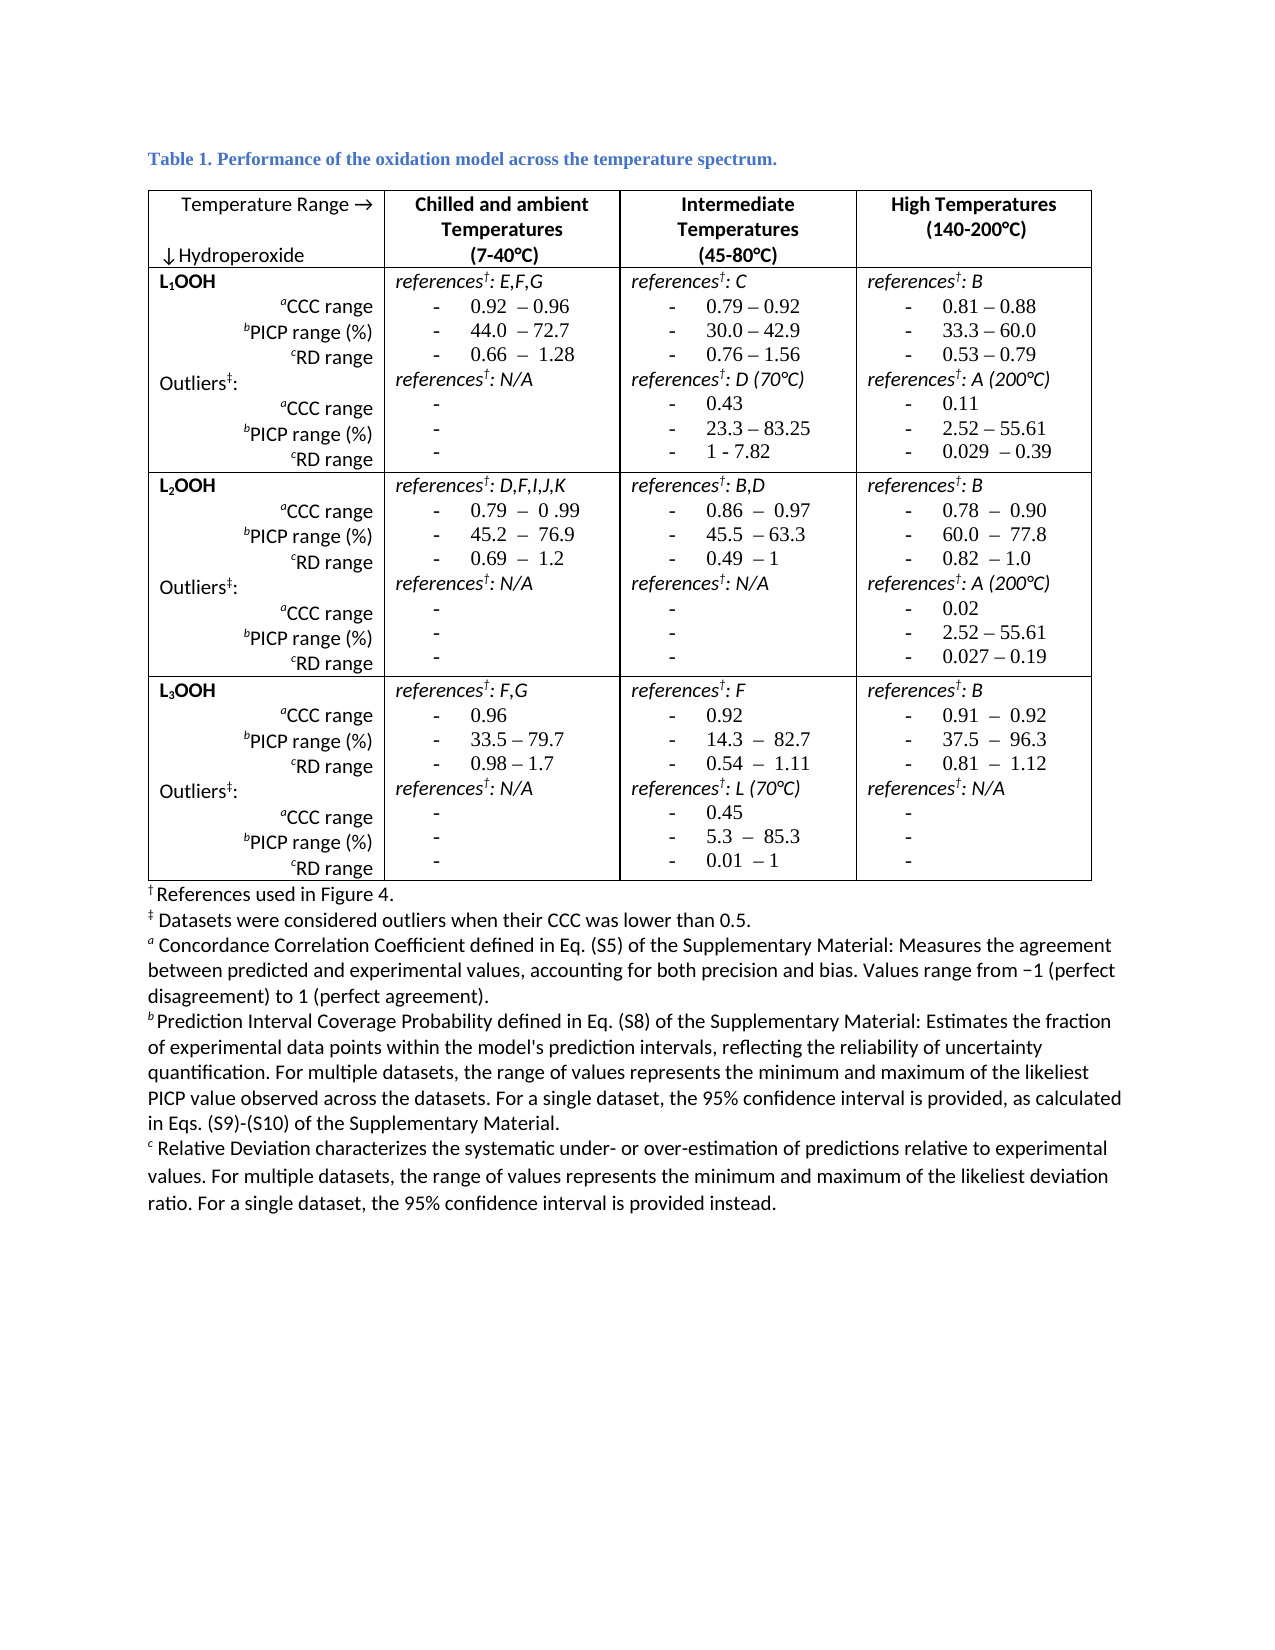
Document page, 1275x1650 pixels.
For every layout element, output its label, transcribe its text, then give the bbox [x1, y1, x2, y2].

text a Concordance Correlation Coefficient defined in Eq. (S5) of the Supplementary Material: Measures the agreement between predicted and experimental values, accounting for both precision and bias. Values range from −1 (perfect disagreement) to 1 (perfect agreement). [148, 932, 1127, 1008]
table_cell references†: C 0.79 – 0.92 30.0 – 42.9 0.76 – 1.56 references†: D (70°C) 0.43 23.3 – 83.25 1 - 7.82 [621, 268, 856, 472]
table_cell references†: B,D 0.86 – 0.97 45.5 – 63.3 0.49 – 1 references†: N/A [621, 473, 856, 676]
table_cell references†: B 0.91 – 0.92 37.5 – 96.3 0.81 – 1.12 references†: N/A [857, 677, 1091, 880]
table_cell L2OOH aCCC range bPICP range (%) cRD range Outliers‡: aCCC range bPICP range (%) cRD range [149, 473, 384, 676]
table_header Chilled and ambient Temperatures (7-40°C) [385, 191, 619, 267]
table_cell references†: F 0.92 14.3 – 82.7 0.54 – 1.11 references†: L (70°C) 0.45 5.3 – 85.3 0.01 – 1 [621, 677, 856, 880]
table_cell references†: B 0.81 – 0.88 33.3 – 60.0 0.53 – 0.79 references†: A (200°C) 0.11 2.52 – 55.61 0.029 – 0.39 [857, 268, 1091, 472]
table_cell references†: D,F,I,J,K 0.79 – 0 .99 45.2 – 76.9 0.69 – 1.2 references†: N/A [385, 473, 619, 676]
table_cell references†: F,G 0.96 33.5 – 79.7 0.98 – 1.7 references†: N/A [385, 677, 619, 880]
table_cell L1OOH aCCC range bPICP range (%) cRD range Outliers‡: aCCC range bPICP range (%) cRD range [149, 268, 384, 472]
table_cell L3OOH aCCC range bPICP range (%) cRD range Outliers‡: aCCC range bPICP range (%) cRD range [149, 677, 384, 880]
table_cell references†: B 0.78 – 0.90 60.0 – 77.8 0.82 – 1.0 references†: A (200°C) 0.02 2.52 – 55.61 0.027 – 0.19 [857, 473, 1091, 676]
text † References used in Figure 4. [148, 881, 1127, 907]
text c Relative Deviation characterizes the systematic under- or over-estimation of predictions relative to experimental values. For multiple datasets, the range of values represents the minimum and maximum of the likeliest deviation ratio. For a single dataset, the 95% confidence interval is provided instead. [148, 1136, 1127, 1216]
table_header Intermediate Temperatures (45-80°C) [621, 191, 856, 267]
table_cell references†: E,F,G 0.92 – 0.96 44.0 – 72.7 0.66 – 1.28 references†: N/A [385, 268, 619, 472]
table_header Temperature Range → ↓Hydroperoxide [149, 191, 384, 267]
table_header High Temperatures (140-200°C) [857, 191, 1091, 267]
text b Prediction Interval Coverage Probability defined in Eq. (S8) of the Supplementary Material: Estimates the fraction of experimental data points within the model's prediction intervals, reflecting the reliability of uncertainty quantification. For multiple datasets, the range of values represents the minimum and maximum of the likeliest PICP value observed across the datasets. For a single dataset, the 95% confidence interval is provided, as calculated in Eqs. (S9)-(S10) of the Supplementary Material. [148, 1008, 1127, 1136]
text ‡ Datasets were considered outliers when their CCC was lower than 0.5. [148, 907, 1127, 932]
